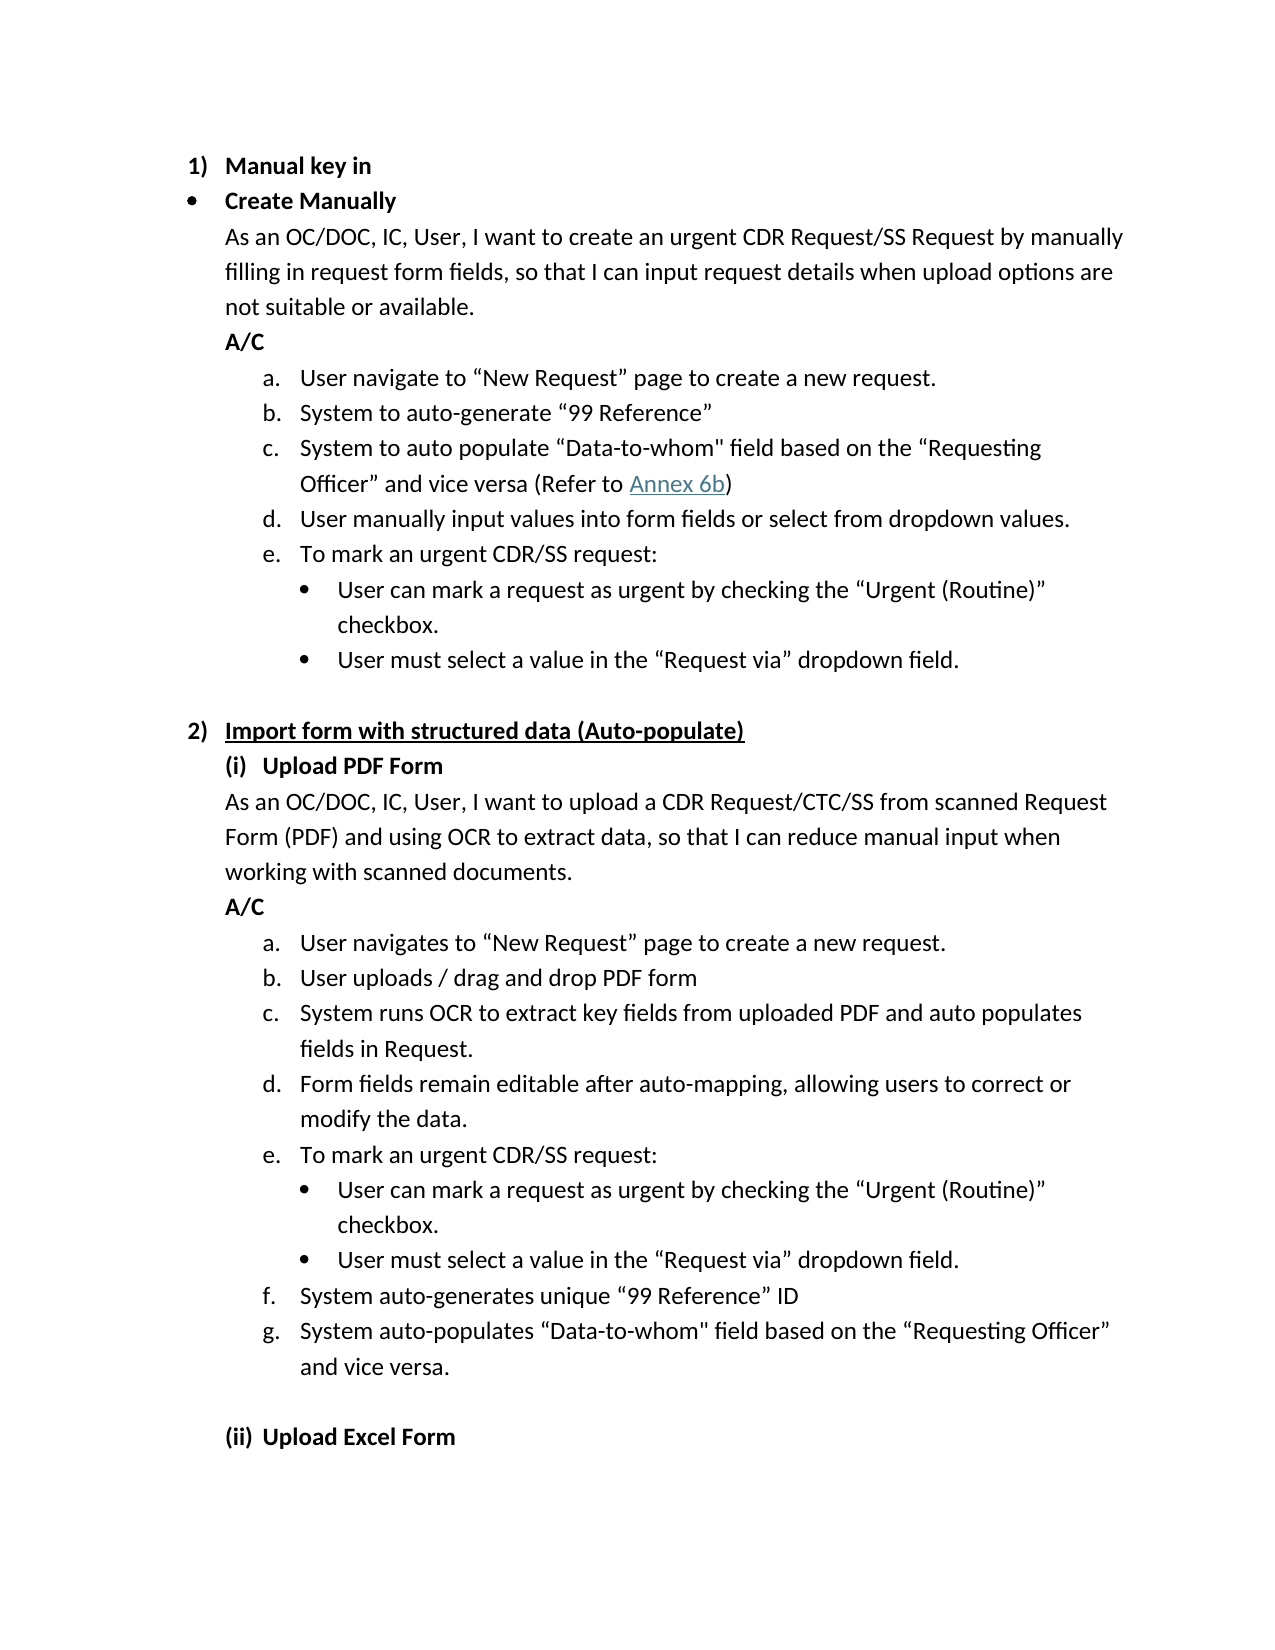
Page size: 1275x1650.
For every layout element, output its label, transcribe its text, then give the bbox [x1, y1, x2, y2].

list System auto-populates “Data-to-whom" field based on the “Requesting Officer” and vice versa. [262, 1315, 1125, 1381]
list User must select a value in the “Request via” dropdown field. [300, 1245, 1125, 1275]
list A/C [225, 892, 1125, 922]
list To mark an urgent CDR/SS request: [262, 1139, 1125, 1169]
list System auto-generates unique “99 Reference” ID [262, 1280, 1125, 1311]
list User manually input values into form fields or select from dropdown values. [262, 503, 1125, 534]
list As an OC/DOC, IC, User, I want to create an urgent CDR Request/SS Request by manually filling in request form fields, so that I can input request details when upload options are not suitable or available. [225, 221, 1125, 322]
list User navigate to “New Request” page to create a new request. [262, 362, 1125, 392]
list As an OC/DOC, IC, User, I want to upload a CDR Request/CTC/SS from scanned Request Form (PDF) and using OCR to extract data, so that I can reduce manual input when working with scanned documents. [225, 786, 1125, 887]
list User uploads / drag and drop PDF form [262, 962, 1125, 993]
list User must select a value in the “Request via” dropdown field. [300, 644, 1125, 675]
list To mark an urgent CDR/SS request: [262, 538, 1125, 569]
list Form fields remain editable after auto-mapping, allowing users to correct or modify the data. [262, 1068, 1125, 1134]
list Upload PDF Form [225, 750, 1125, 781]
list Import form with structured data (Auto-populate) [187, 715, 1125, 746]
list User can mark a request as urgent by checking the “Urgent (Routine)” checkbox. [300, 574, 1125, 639]
list User navigates to “New Request” page to create a new request. [262, 927, 1125, 957]
list A/C [225, 327, 1125, 357]
list Upload Excel Form [225, 1421, 1125, 1452]
list System to auto populate “Data-to-whom" field based on the “Requesting Officer” and vice versa (Refer to Annex 6b) [262, 432, 1125, 498]
list Create Manually [187, 185, 1125, 216]
list Manual key in [187, 150, 1125, 181]
list User can mark a request as urgent by checking the “Urgent (Routine)” checkbox. [300, 1174, 1125, 1240]
list System to auto-generate “99 Reference” [262, 397, 1125, 428]
list System runs OCR to extract key fields from uploaded PDF and auto populates fields in Request. [262, 997, 1125, 1063]
